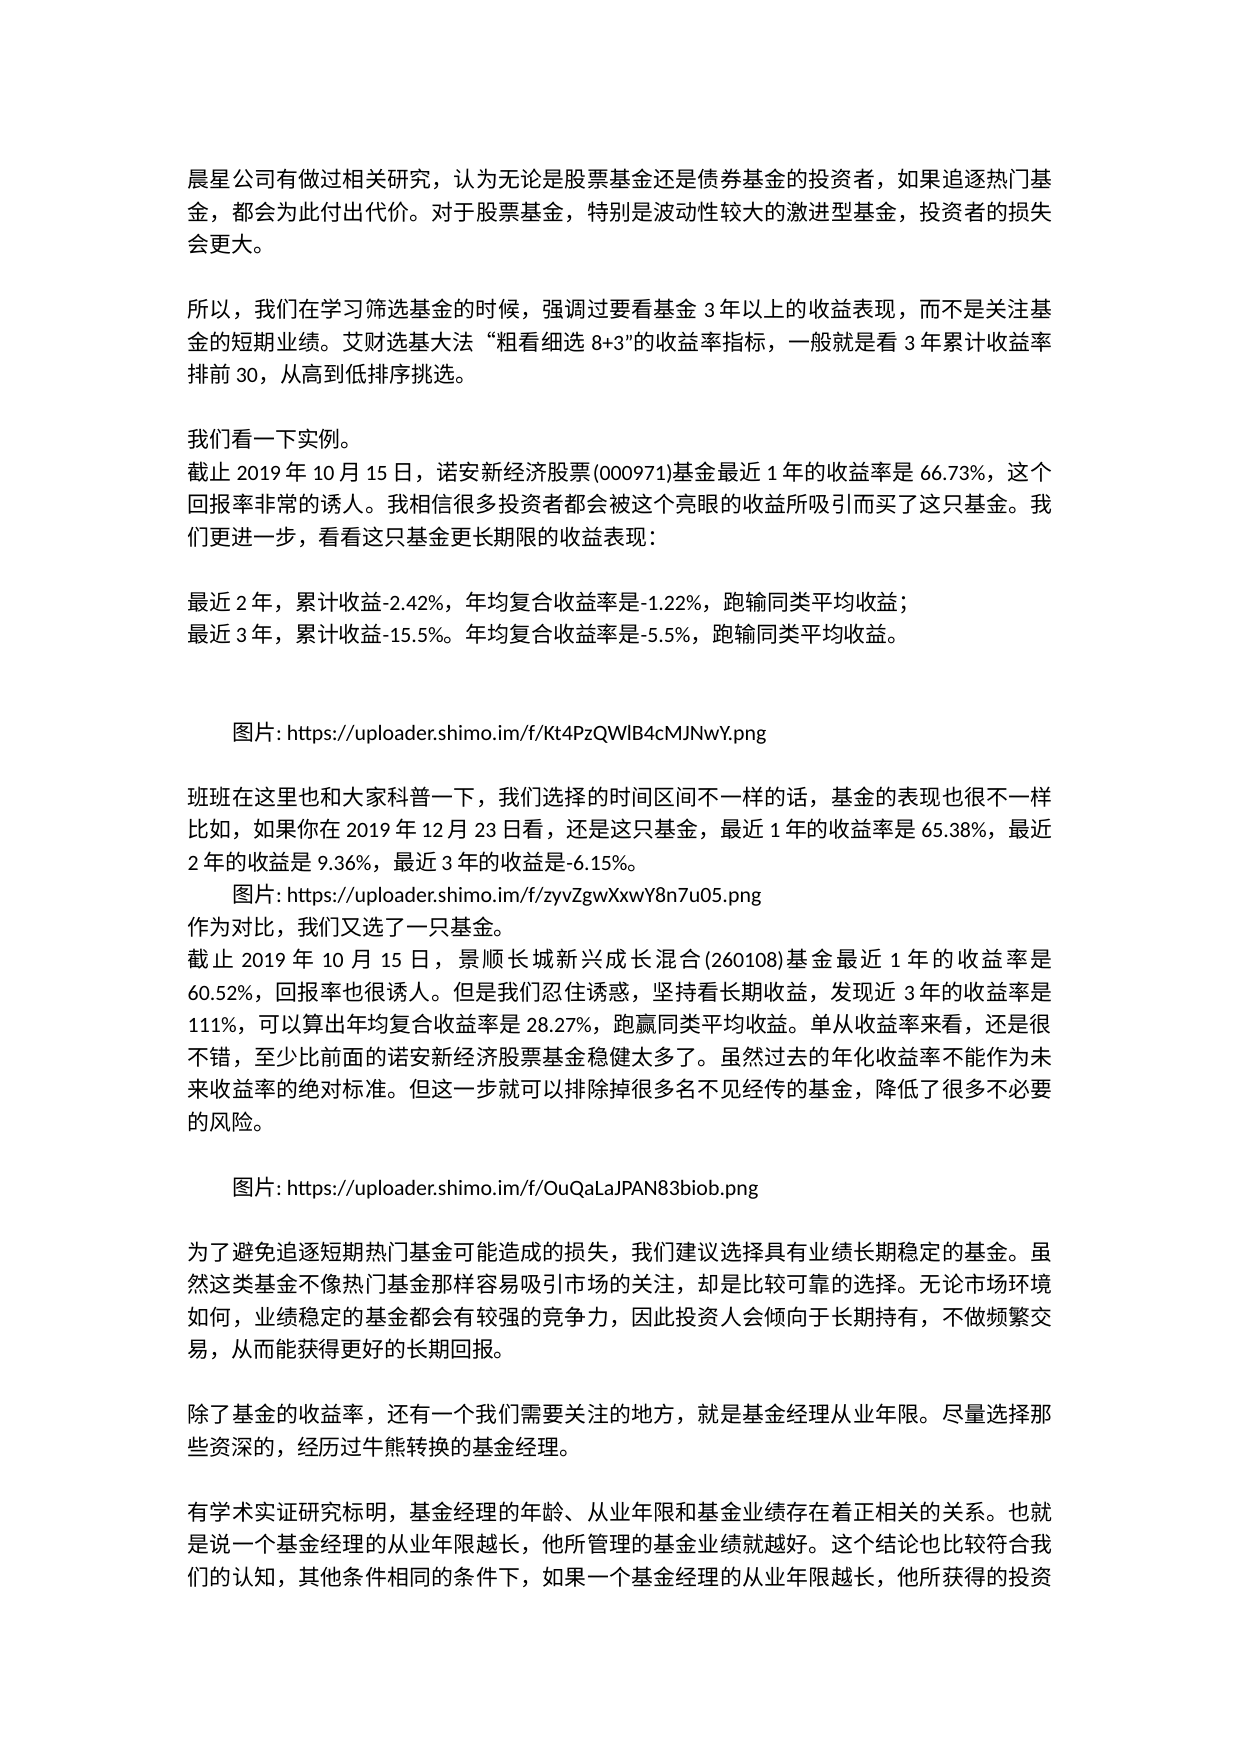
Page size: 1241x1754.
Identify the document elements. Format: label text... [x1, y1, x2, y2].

text 截止2019年10月15日，诺安新经济股票(000971)基金最近1年的收益率是66.73%，这个回报率非常的诱人。我相信很多投资者都会被这个亮眼的收益所吸引而买了这只基金。我们更进一步，看看这只基金更长期限的收益表现： [187, 454, 1053, 552]
text 晨星公司有做过相关研究，认为无论是股票基金还是债券基金的投资者，如果追逐热门基金，都会为此付出代价。对于股票基金，特别是波动性较大的激进型基金，投资者的损失会更大。 [187, 162, 1053, 259]
text 班班在这里也和大家科普一下，我们选择的时间区间不一样的话，基金的表现也很不一样。比如，如果你在2019年12月23日看，还是这只基金，最近1年的收益率是65.38%，最近2年的收益是9.36%，最近3年的收益是-6.15%。 [187, 779, 1053, 877]
text 图片: https://uploader.shimo.im/f/Kt4PzQWlB4cMJNwY.png [187, 714, 1053, 747]
text 所以，我们在学习筛选基金的时候，强调过要看基金3年以上的收益表现，而不是关注基金的短期业绩。艾财选基大法“粗看细选8+3”的收益率指标，一般就是看3年累计收益率排前30，从高到低排序挑选。 [187, 292, 1053, 389]
text 最近2年，累计收益-2.42%，年均复合收益率是-1.22%，跑输同类平均收益； [187, 584, 1053, 617]
text 我们看一下实例。 [187, 422, 1053, 454]
text 截止2019年10月15日，景顺长城新兴成长混合(260108)基金最近1年的收益率是60.52%，回报率也很诱人。但是我们忍住诱惑，坚持看长期收益，发现近3年的收益率是111%，可以算出年均复合收益率是28.27%，跑赢同类平均收益。单从收益率来看，还是很不错，至少比前面的诺安新经济股票基金稳健太多了。虽然过去的年化收益率不能作为未来收益率的绝对标准。但这一步就可以排除掉很多名不见经传的基金，降低了很多不必要的风险。 [187, 942, 1053, 1137]
text 最近3年，累计收益-15.5%。年均复合收益率是-5.5%，跑输同类平均收益。 [187, 617, 1053, 649]
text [187, 1494, 1053, 1592]
text 除了基金的收益率，还有一个我们需要关注的地方，就是基金经理从业年限。尽量选择那些资深的，经历过牛熊转换的基金经理。 [187, 1397, 1053, 1462]
text 为了避免追逐短期热门基金可能造成的损失，我们建议选择具有业绩长期稳定的基金。虽然这类基金不像热门基金那样容易吸引市场的关注，却是比较可靠的选择。无论市场环境如何，业绩稳定的基金都会有较强的竞争力，因此投资人会倾向于长期持有，不做频繁交易，从而能获得更好的长期回报。 [187, 1234, 1053, 1364]
text 图片: https://uploader.shimo.im/f/zyvZgwXxwY8n7u05.png [187, 877, 1053, 909]
text 图片: https://uploader.shimo.im/f/OuQaLaJPAN83biob.png [187, 1169, 1053, 1202]
text 作为对比，我们又选了一只基金。 [187, 909, 1053, 942]
